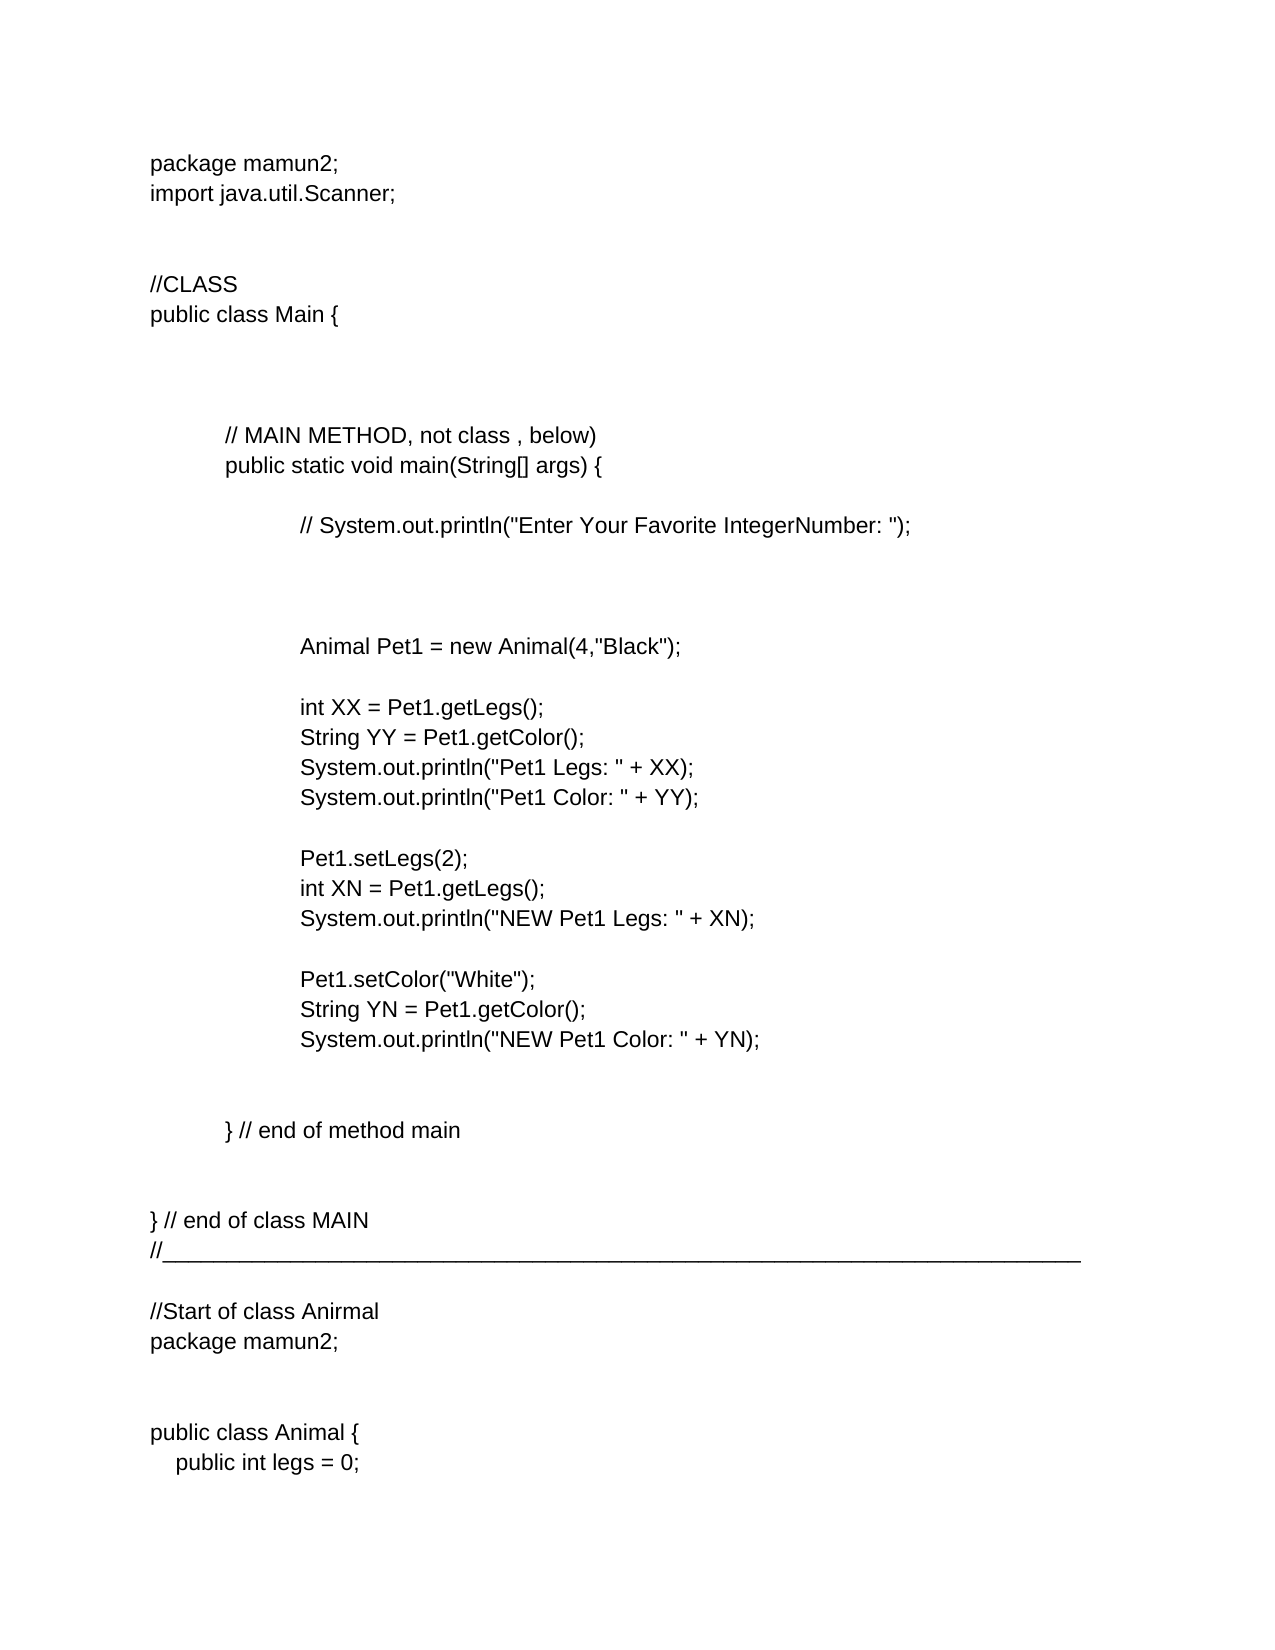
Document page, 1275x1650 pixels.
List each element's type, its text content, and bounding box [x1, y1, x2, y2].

text // System.out.println("Enter Your Favorite IntegerNumber: "); [150, 512, 1125, 539]
text int XN = Pet1.getLegs(); [150, 875, 1125, 901]
text Pet1.setLegs(2); [150, 845, 1125, 871]
text System.out.println("Pet1 Color: " + YY); [150, 784, 1125, 811]
text package mamun2; [150, 1328, 1125, 1354]
text } // end of method main [150, 1117, 1125, 1143]
text System.out.println("Pet1 Legs: " + XX); [150, 754, 1125, 781]
text //Start of class Anirmal [150, 1298, 1125, 1324]
text public class Animal { [150, 1419, 1125, 1445]
text public int legs = 0; [150, 1449, 1125, 1475]
text } // end of class MAIN [150, 1207, 1125, 1234]
text Animal Pet1 = new Animal(4,"Black"); [150, 633, 1125, 660]
text public class Main { [150, 301, 1125, 327]
text System.out.println("NEW Pet1 Color: " + YN); [150, 1026, 1125, 1052]
text int XX = Pet1.getLegs(); [150, 694, 1125, 720]
text import java.util.Scanner; [150, 180, 1125, 207]
text System.out.println("NEW Pet1 Legs: " + XN); [150, 905, 1125, 932]
text public static void main(String[] args) { [150, 452, 1125, 478]
text String YY = Pet1.getColor(); [150, 724, 1125, 750]
text //________________________________________________________________________ [150, 1237, 1125, 1264]
text String YN = Pet1.getColor(); [150, 996, 1125, 1022]
text //CLASS [150, 271, 1125, 297]
text // MAIN METHOD, not class , below) [150, 422, 1125, 448]
text Pet1.setColor("White"); [150, 966, 1125, 992]
text package mamun2; [150, 150, 1125, 176]
